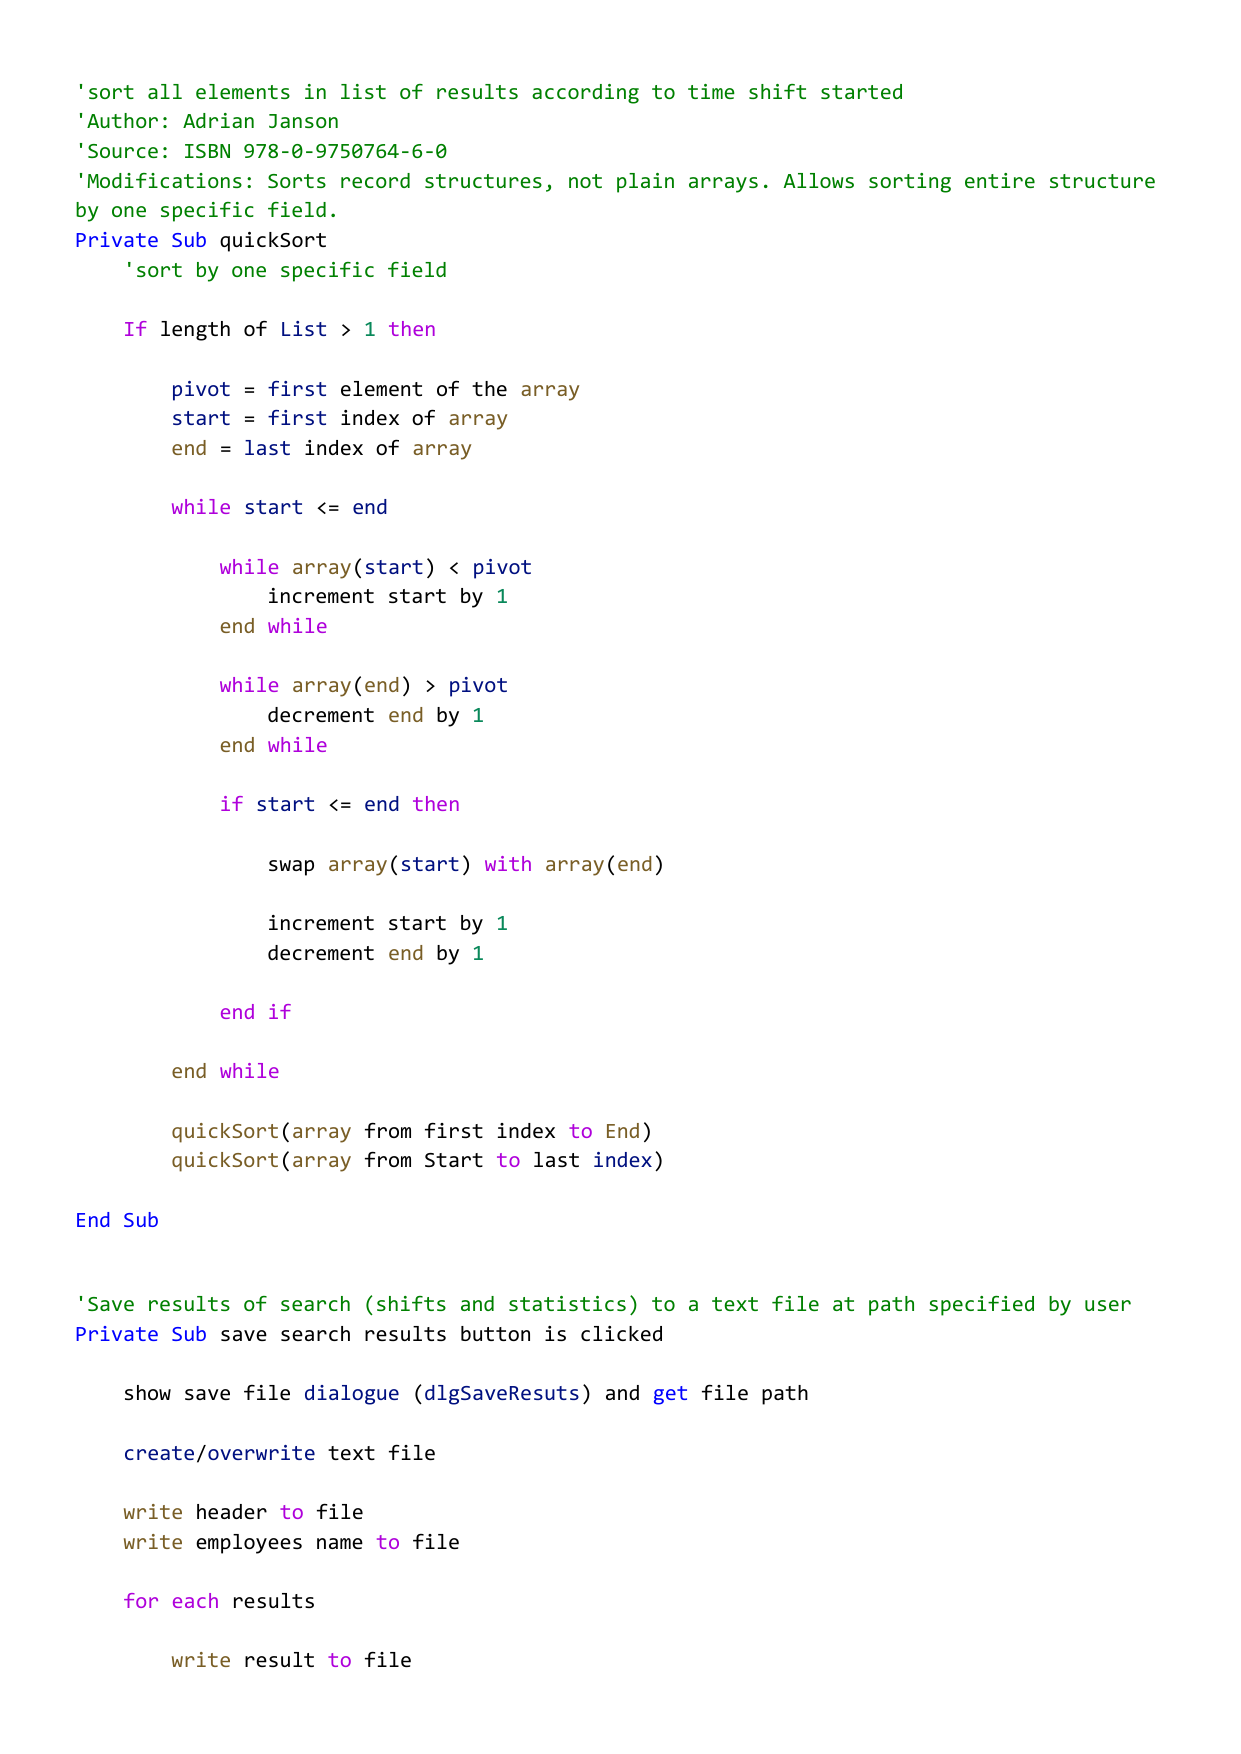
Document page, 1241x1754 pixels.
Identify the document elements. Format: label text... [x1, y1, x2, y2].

text write result to file [75, 1644, 1165, 1673]
text start = first index of array [75, 402, 1165, 431]
text while start <= end [75, 491, 1165, 520]
text write employees name to file [75, 1525, 1165, 1555]
text 'sort all elements in list of results according to time shift started [75, 75, 1165, 105]
text 'Source: ISBN 978-0-9750764-6-0 [75, 134, 1165, 164]
text increment start by 1 [75, 906, 1165, 936]
text end while [75, 609, 1165, 639]
text while array(end) > pivot [75, 669, 1165, 698]
text decrement end by 1 [75, 698, 1165, 728]
text swap array(start) with array(end) [75, 847, 1165, 877]
text end while [75, 728, 1165, 758]
text end if [75, 995, 1165, 1025]
text end while [75, 1055, 1165, 1084]
text if start <= end then [75, 787, 1165, 817]
text If length of List > 1 then [75, 312, 1165, 342]
text quickSort(array from first index to End) [75, 1114, 1165, 1144]
text Private Sub quickSort [75, 223, 1165, 253]
text show save file dialogue (dlgSaveResuts) and get file path [75, 1377, 1165, 1406]
text end = last index of array [75, 431, 1165, 461]
text decrement end by 1 [75, 936, 1165, 966]
text write header to file [75, 1495, 1165, 1525]
text pivot = first element of the array [75, 372, 1165, 402]
text create/overwrite text file [75, 1436, 1165, 1466]
text End Sub [75, 1203, 1165, 1233]
text while array(start) < pivot [75, 550, 1165, 580]
text 'sort by one specific field [75, 253, 1165, 283]
text for each results [75, 1584, 1165, 1614]
text Private Sub save search results button is clicked [75, 1317, 1165, 1347]
text quickSort(array from Start to last index) [75, 1144, 1165, 1173]
text increment start by 1 [75, 580, 1165, 609]
text 'Modifications: Sorts record structures, not plain arrays. Allows sorting entire structure by one specific field. [75, 164, 1165, 223]
text 'Save results of search (shifts and statistics) to a text file at path specified by user [75, 1287, 1165, 1317]
text 'Author: Adrian Janson [75, 105, 1165, 134]
